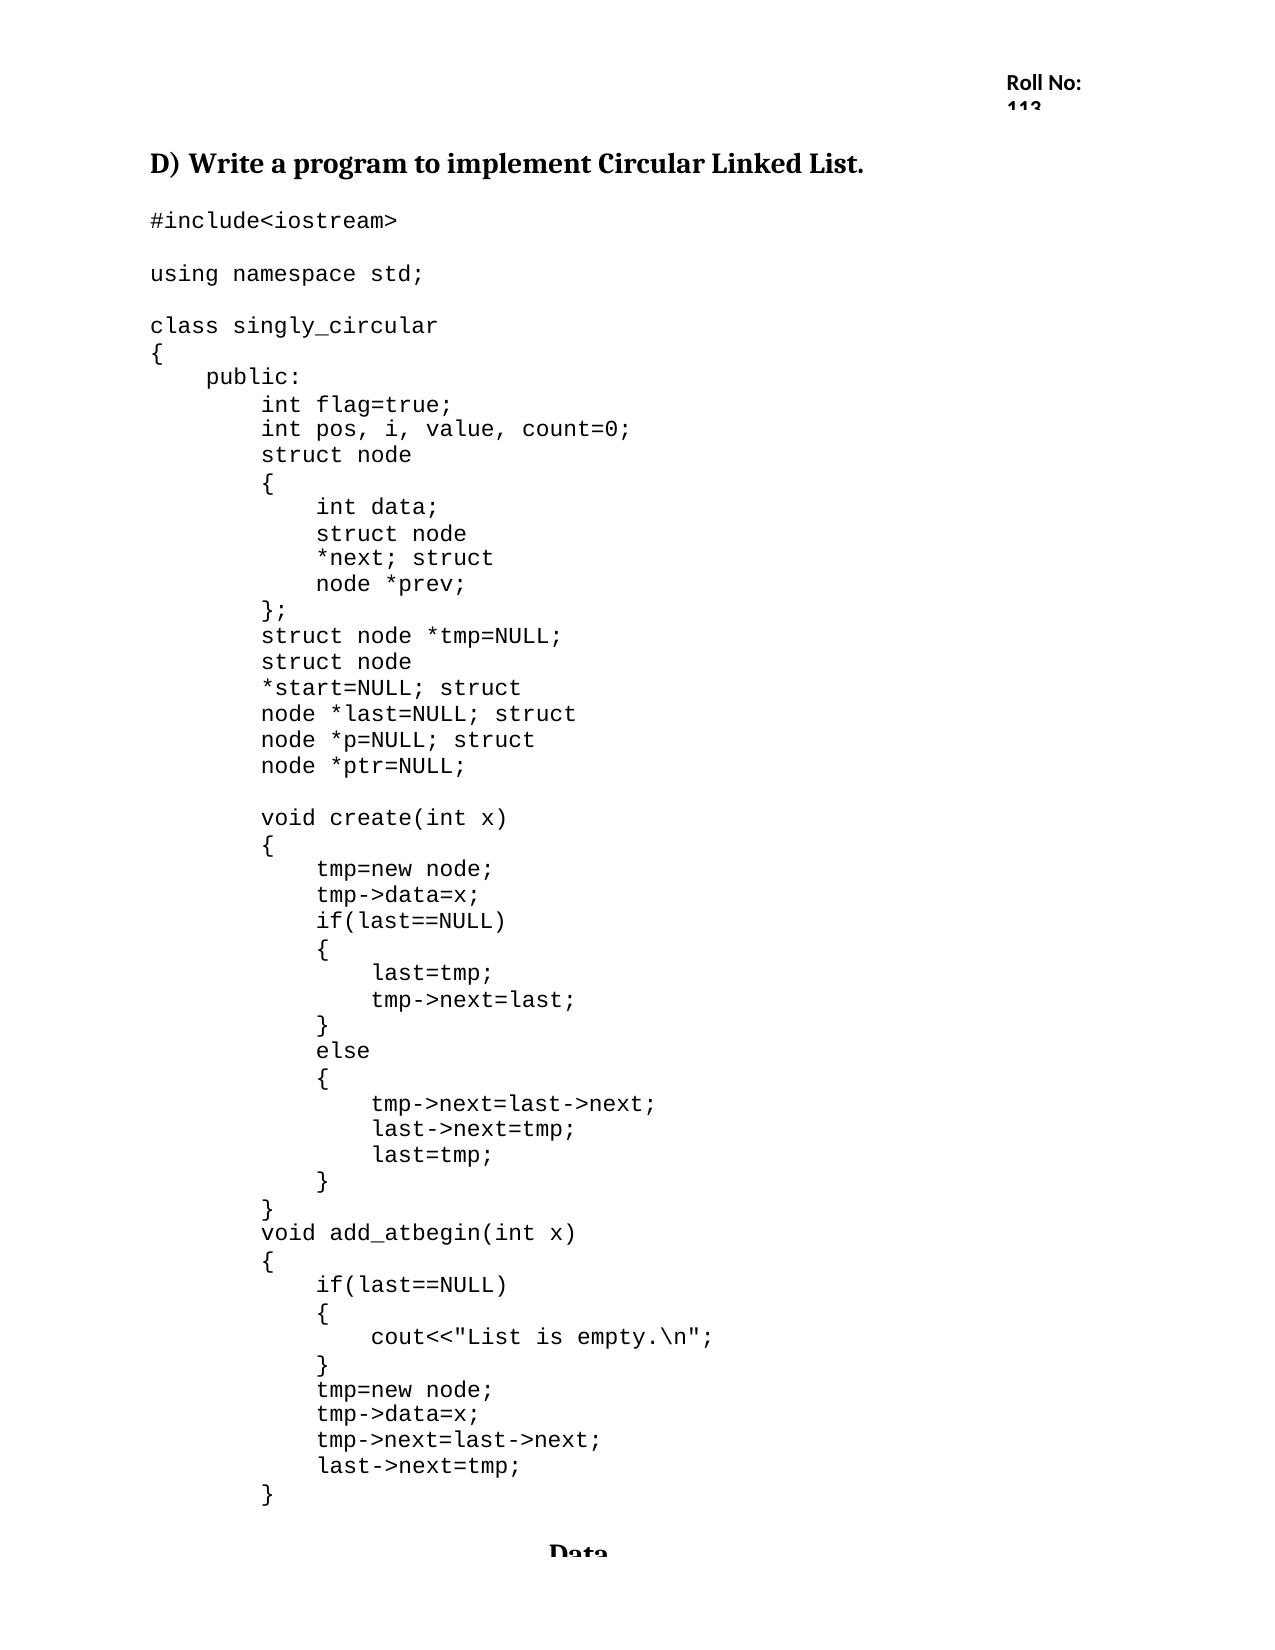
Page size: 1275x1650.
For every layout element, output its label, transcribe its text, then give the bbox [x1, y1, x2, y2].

text tmp->next=last; [372, 988, 1123, 1014]
text { [316, 1300, 1123, 1325]
text int flag=true; [261, 392, 1123, 418]
text } [316, 1169, 370, 1195]
text { [261, 833, 1123, 858]
text void add_atbegin(int x) [261, 1221, 1123, 1247]
text tmp->next=last->next; last->next=tmp; [316, 1429, 603, 1481]
text { [316, 937, 1123, 962]
text } [164, 1196, 370, 1221]
text { [316, 1066, 370, 1092]
text int pos, i, value, count=0; struct node [261, 418, 633, 469]
text last=tmp; [372, 962, 1123, 988]
text else [316, 1040, 370, 1066]
text } [316, 1014, 370, 1040]
text tmp->next=last->next; last->next=tmp; last=tmp; [372, 1092, 658, 1170]
text struct node *next; struct node *prev; [316, 522, 562, 598]
text { [261, 471, 1123, 495]
text } [316, 1353, 1123, 1377]
text struct node *tmp=NULL; struct node *start=NULL; struct node *last=NULL; struct node *p=NULL; struct node *ptr=NULL; [261, 624, 590, 780]
text { [261, 1248, 1123, 1273]
text cout<<"List is empty.\n"; [371, 1325, 1123, 1351]
subtitle Write a program to implement Circular Linked List. [150, 147, 1123, 180]
text void create(int x) [261, 806, 1123, 832]
text tmp=new node; tmp->data=x; [316, 1377, 494, 1428]
text #include<iostream> [150, 210, 1123, 236]
text }; [261, 598, 1123, 624]
text } [261, 1482, 1123, 1506]
text tmp=new node; tmp->data=x; if(last==NULL) [316, 858, 507, 936]
text if(last==NULL) [316, 1273, 1123, 1299]
text using namespace std; class singly_circular [150, 236, 439, 340]
text public: [206, 366, 1123, 392]
text int data; [316, 495, 1123, 521]
text { [150, 341, 1123, 366]
